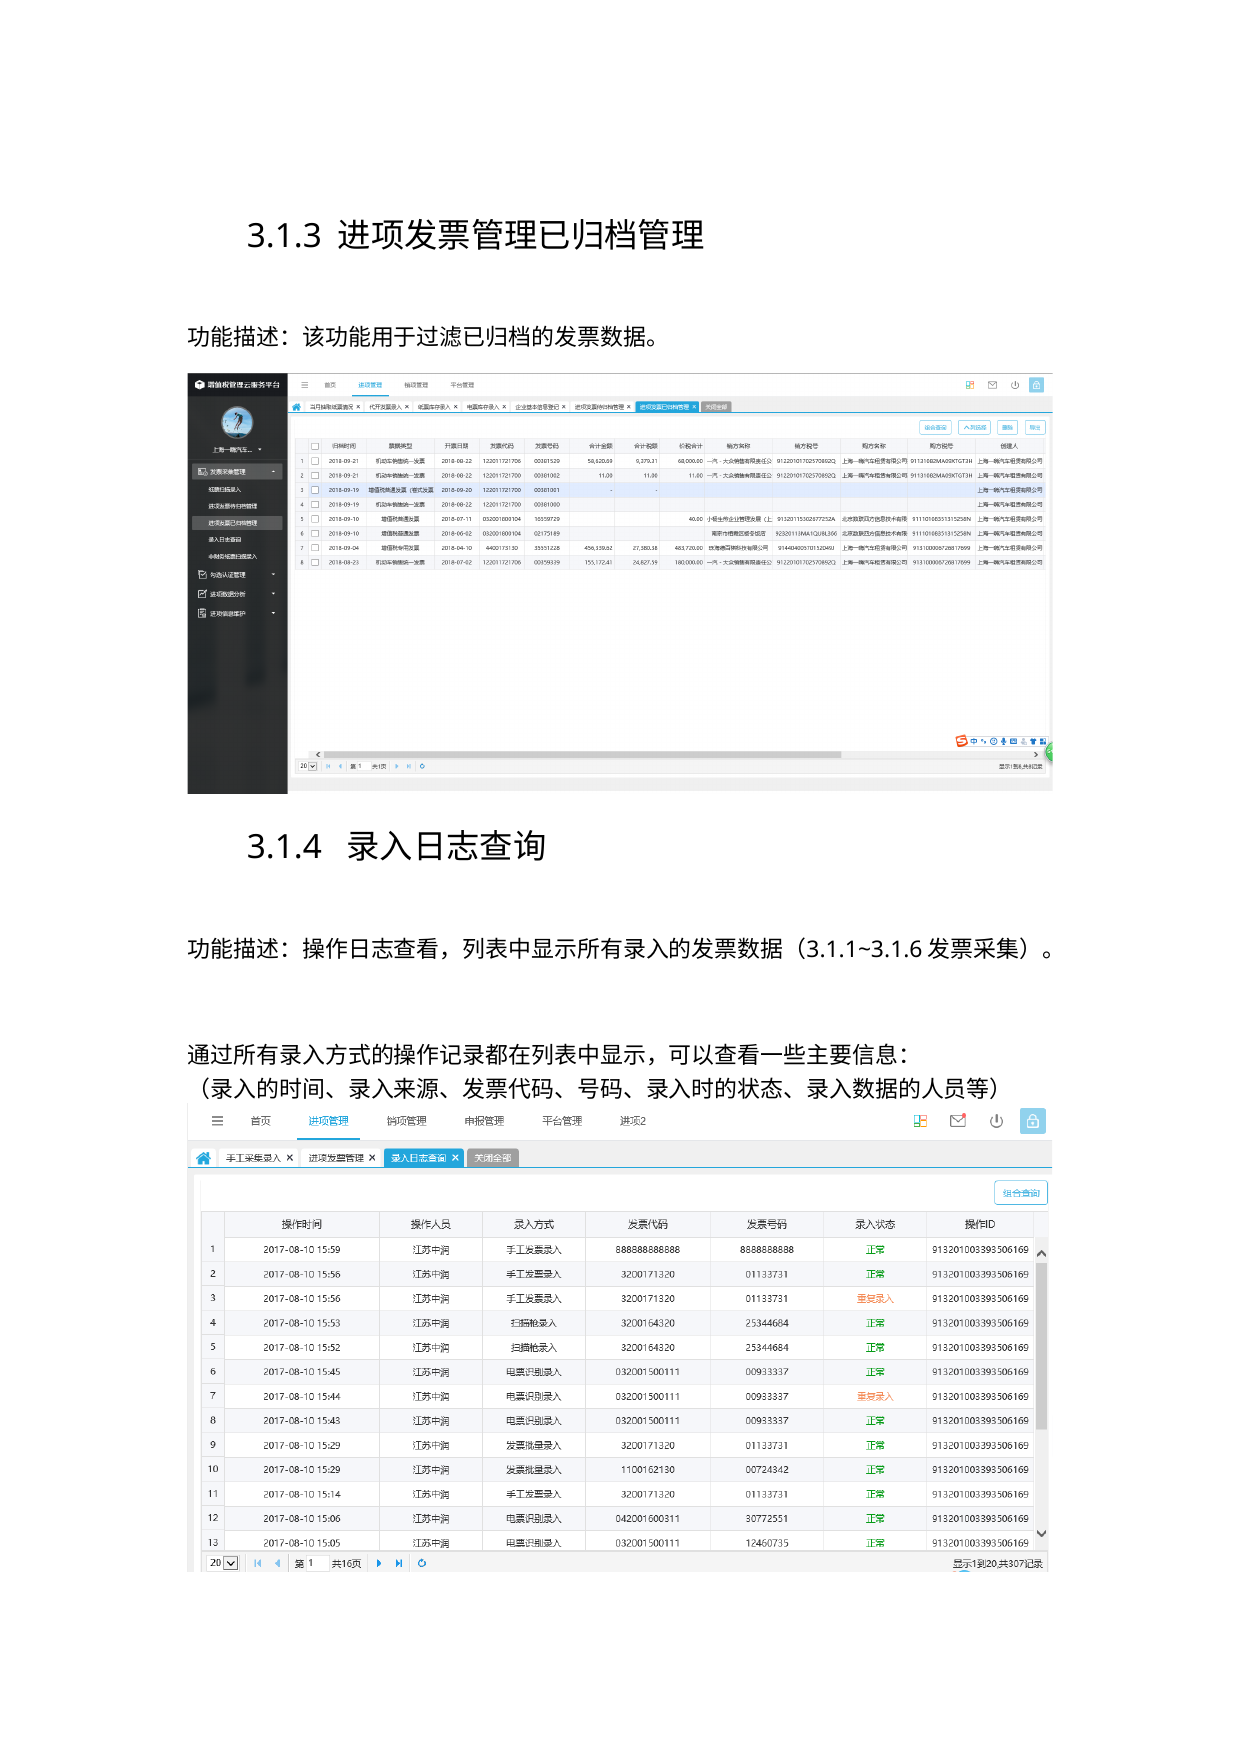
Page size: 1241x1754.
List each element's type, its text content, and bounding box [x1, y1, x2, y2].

picture [187, 1103, 1053, 1572]
text （录入的时间、录入来源、发票代码、号码、录入时的状态、录入数据的人员等） [187, 1071, 1053, 1103]
subtitle 录入日志查询 [247, 820, 1053, 869]
picture [187, 373, 1053, 794]
subtitle 进项发票管理已归档管理 [247, 208, 1053, 257]
text 通过所有录入方式的操作记录都在列表中显示，可以查看一些主要信息： [187, 1037, 1053, 1071]
text 功能描述：操作日志查看，列表中显示所有录入的发票数据（3.1.1~3.1.6发票采集）。 [187, 931, 1053, 964]
text 功能描述：该功能用于过滤已归档的发票数据。 [187, 319, 1053, 352]
